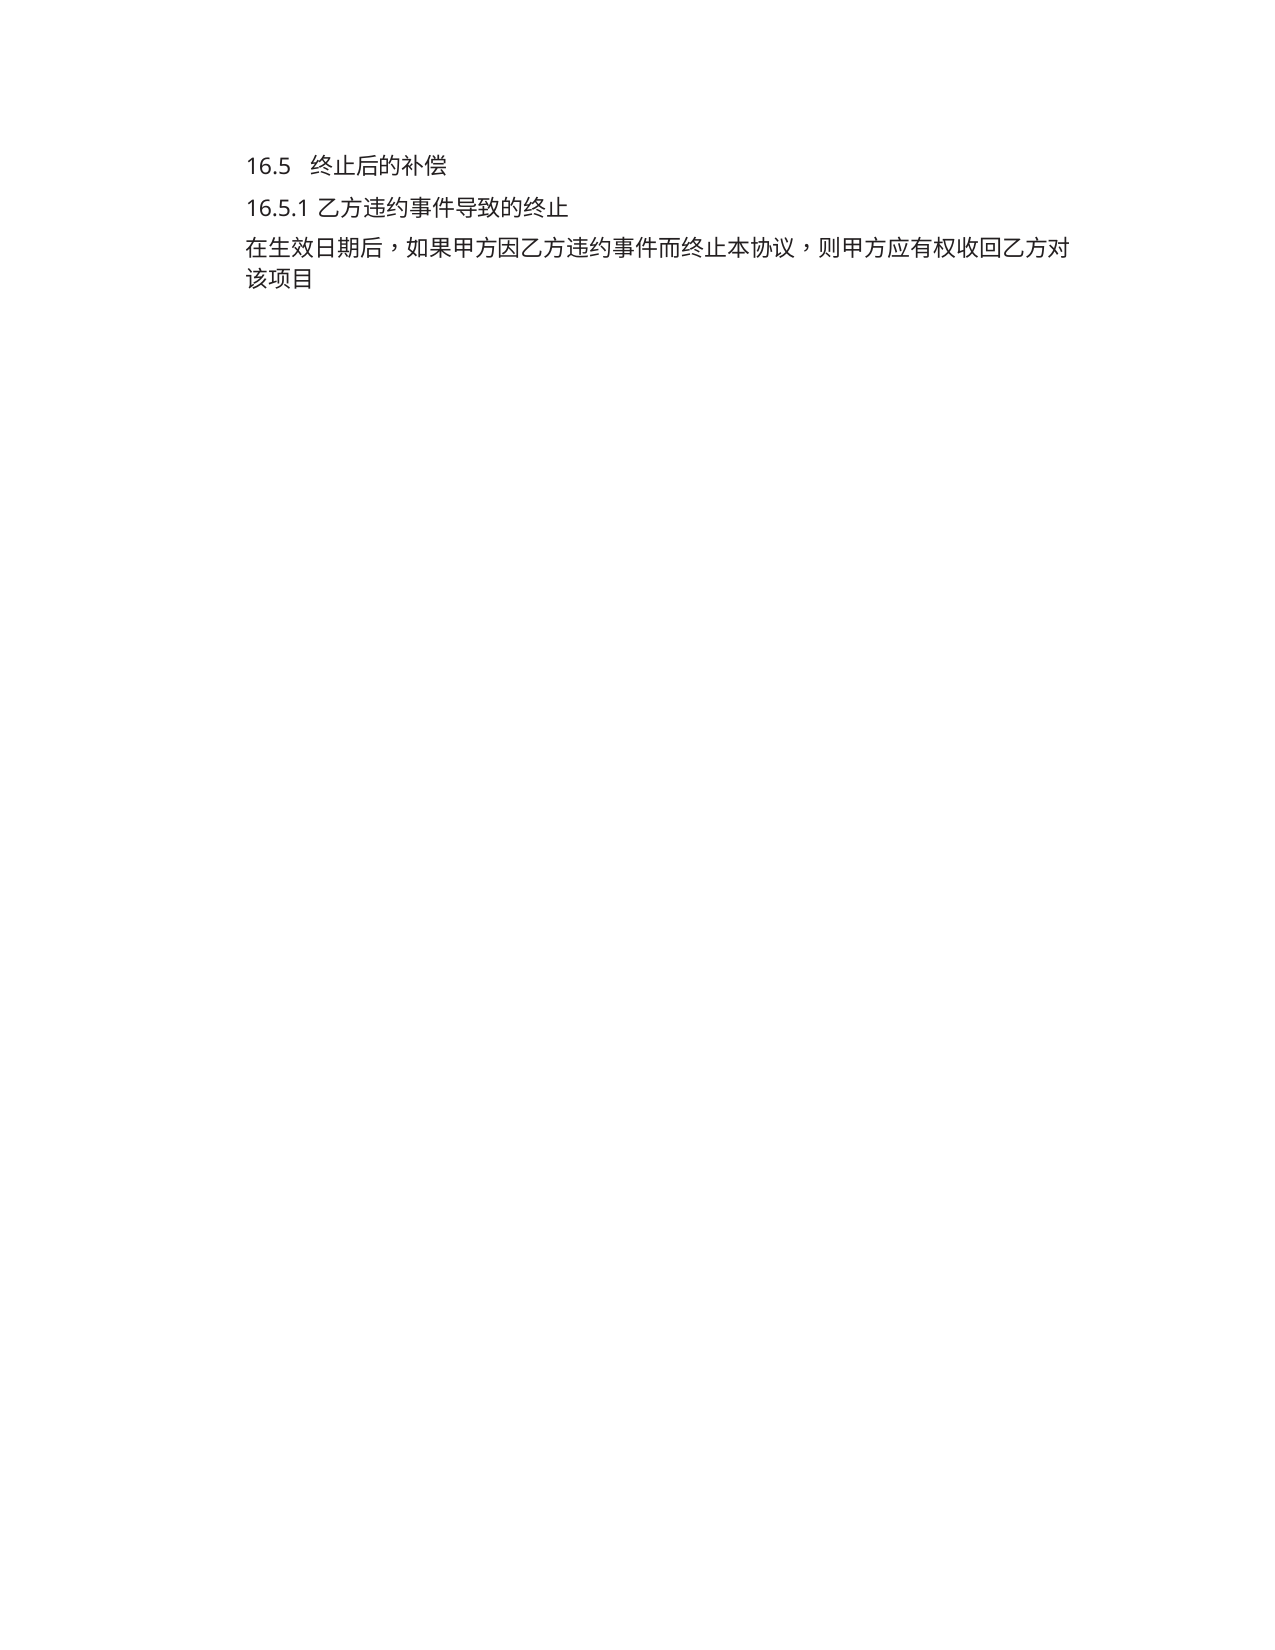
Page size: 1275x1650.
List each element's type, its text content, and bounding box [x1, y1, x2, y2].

text 16.5.1 乙方违约事件导致的终止 [246, 192, 1087, 223]
text 在生效日期后，如果甲方因乙方违约事件而终止本协议，则甲方应有权收回乙方对该项目 [246, 232, 1087, 295]
text 16.5 终止后的补偿 [246, 150, 1087, 181]
